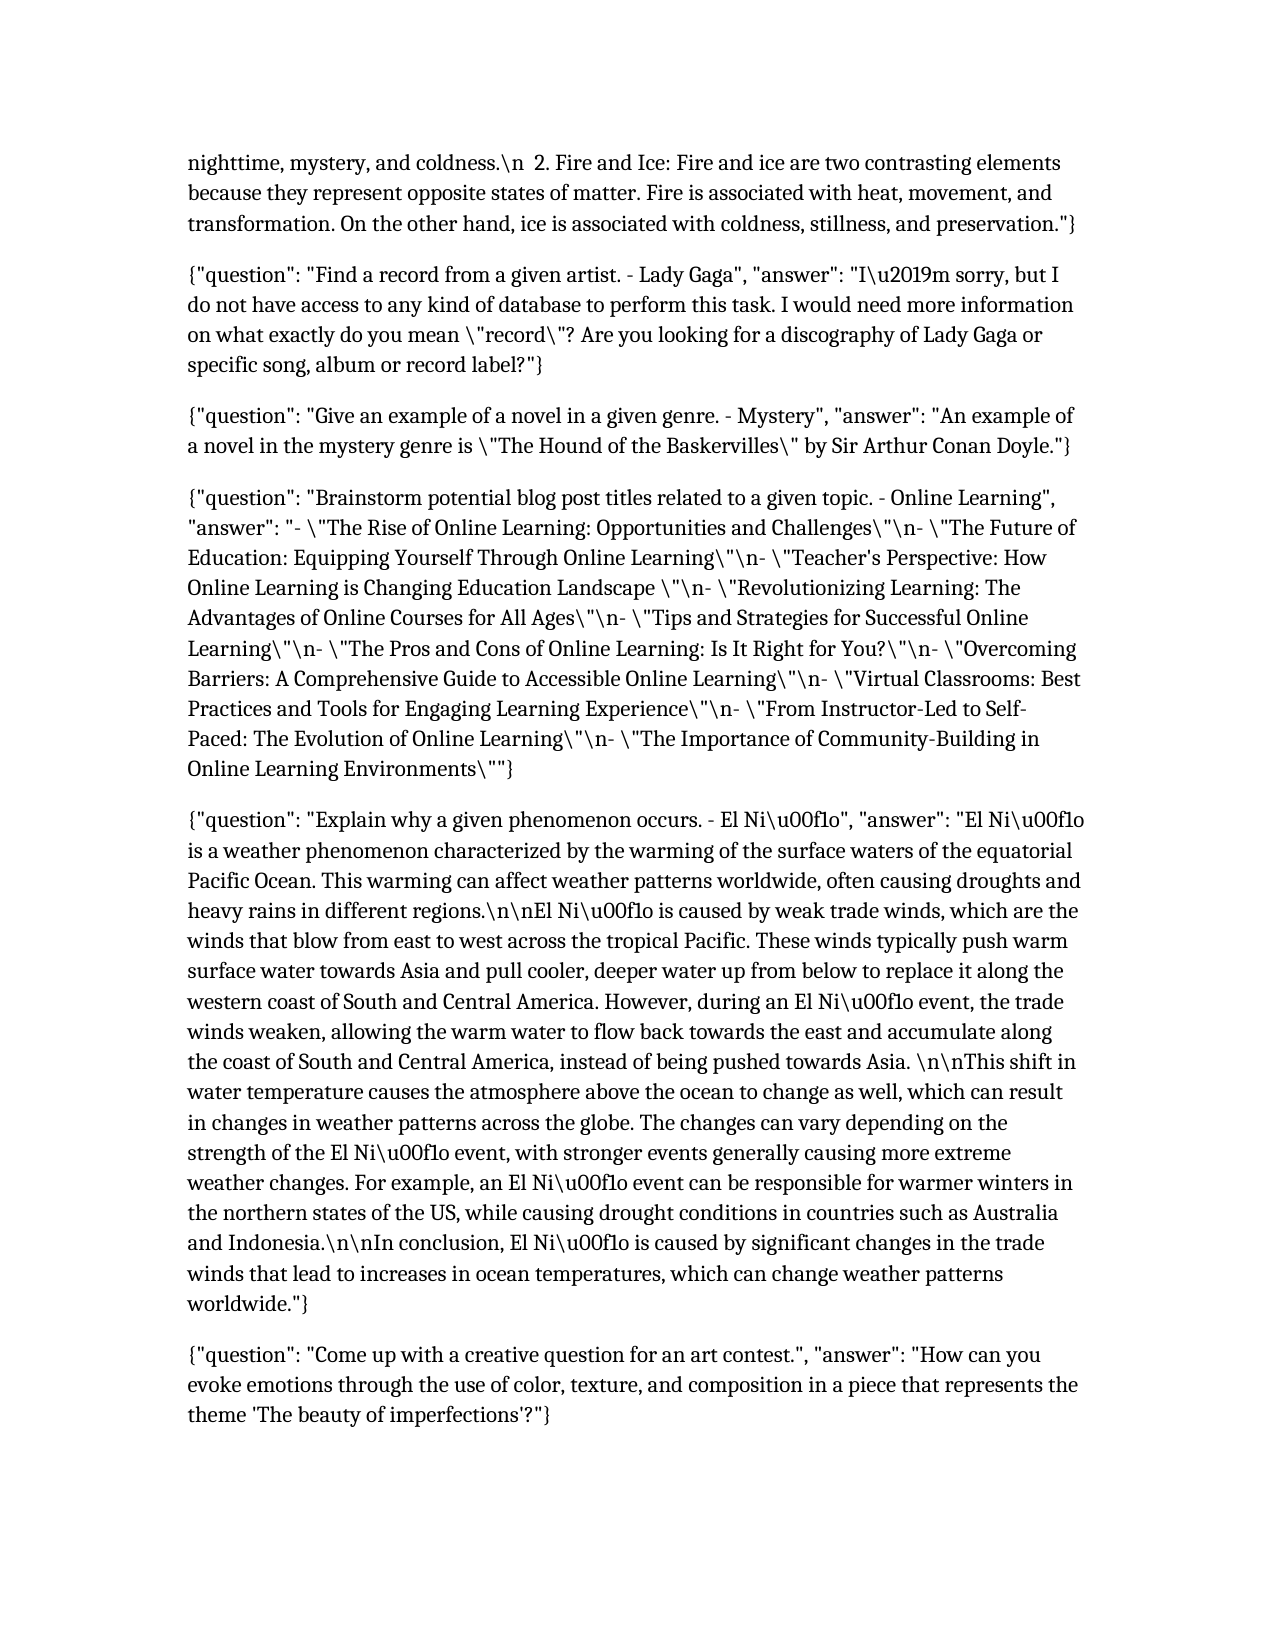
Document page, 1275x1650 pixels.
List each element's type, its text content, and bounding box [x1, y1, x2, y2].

text {"question": "Find a record from a given artist. - Lady Gaga", "answer": "I\u2019m sorry, but I do not have access to any kind of database to perform this task. I would need more information on what exactly do you mean \"record\"? Are you looking for a discography of Lady Gaga or specific song, album or record label?"} [187, 261, 1087, 378]
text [187, 150, 1087, 237]
text {"question": "Brainstorm potential blog post titles related to a given topic. - Online Learning", "answer": "- \"The Rise of Online Learning: Opportunities and Challenges\"\n- \"The Future of Education: Equipping Yourself Through Online Learning\"\n- \"Teacher's Perspective: How Online Learning is Changing Education Landscape \"\n- \"Revolutionizing Learning: The Advantages of Online Courses for All Ages\"\n- \"Tips and Strategies for Successful Online Learning\"\n- \"The Pros and Cons of Online Learning: Is It Right for You?\"\n- \"Overcoming Barriers: A Comprehensive Guide to Accessible Online Learning\"\n- \"Virtual Classrooms: Best Practices and Tools for Engaging Learning Experience\"\n- \"From Instructor-Led to Self-Paced: The Evolution of Online Learning\"\n- \"The Importance of Community-Building in Online Learning Environments\""} [187, 484, 1087, 783]
text {"question": "Explain why a given phenomenon occurs. - El Ni\u00f1o", "answer": "El Ni\u00f1o is a weather phenomenon characterized by the warming of the surface waters of the equatorial Pacific Ocean. This warming can affect weather patterns worldwide, often causing droughts and heavy rains in different regions.\n\nEl Ni\u00f1o is caused by weak trade winds, which are the winds that blow from east to west across the tropical Pacific. These winds typically push warm surface water towards Asia and pull cooler, deeper water up from below to replace it along the western coast of South and Central America. However, during an El Ni\u00f1o event, the trade winds weaken, allowing the warm water to flow back towards the east and accumulate along the coast of South and Central America, instead of being pushed towards Asia. \n\nThis shift in water temperature causes the atmosphere above the ocean to change as well, which can result in changes in weather patterns across the globe. The changes can vary depending on the strength of the El Ni\u00f1o event, with stronger events generally causing more extreme weather changes. For example, an El Ni\u00f1o event can be responsible for warmer winters in the northern states of the US, while causing drought conditions in countries such as Australia and Indonesia.\n\nIn conclusion, El Ni\u00f1o is caused by significant changes in the trade winds that lead to increases in ocean temperatures, which can change weather patterns worldwide."} [187, 807, 1087, 1317]
text {"question": "Give an example of a novel in a given genre. - Mystery", "answer": "An example of a novel in the mystery genre is \"The Hound of the Baskervilles\" by Sir Arthur Conan Doyle."} [187, 403, 1087, 460]
text {"question": "Come up with a creative question for an art contest.", "answer": "How can you evoke emotions through the use of color, texture, and composition in a piece that represents the theme 'The beauty of imperfections'?"} [187, 1342, 1087, 1428]
